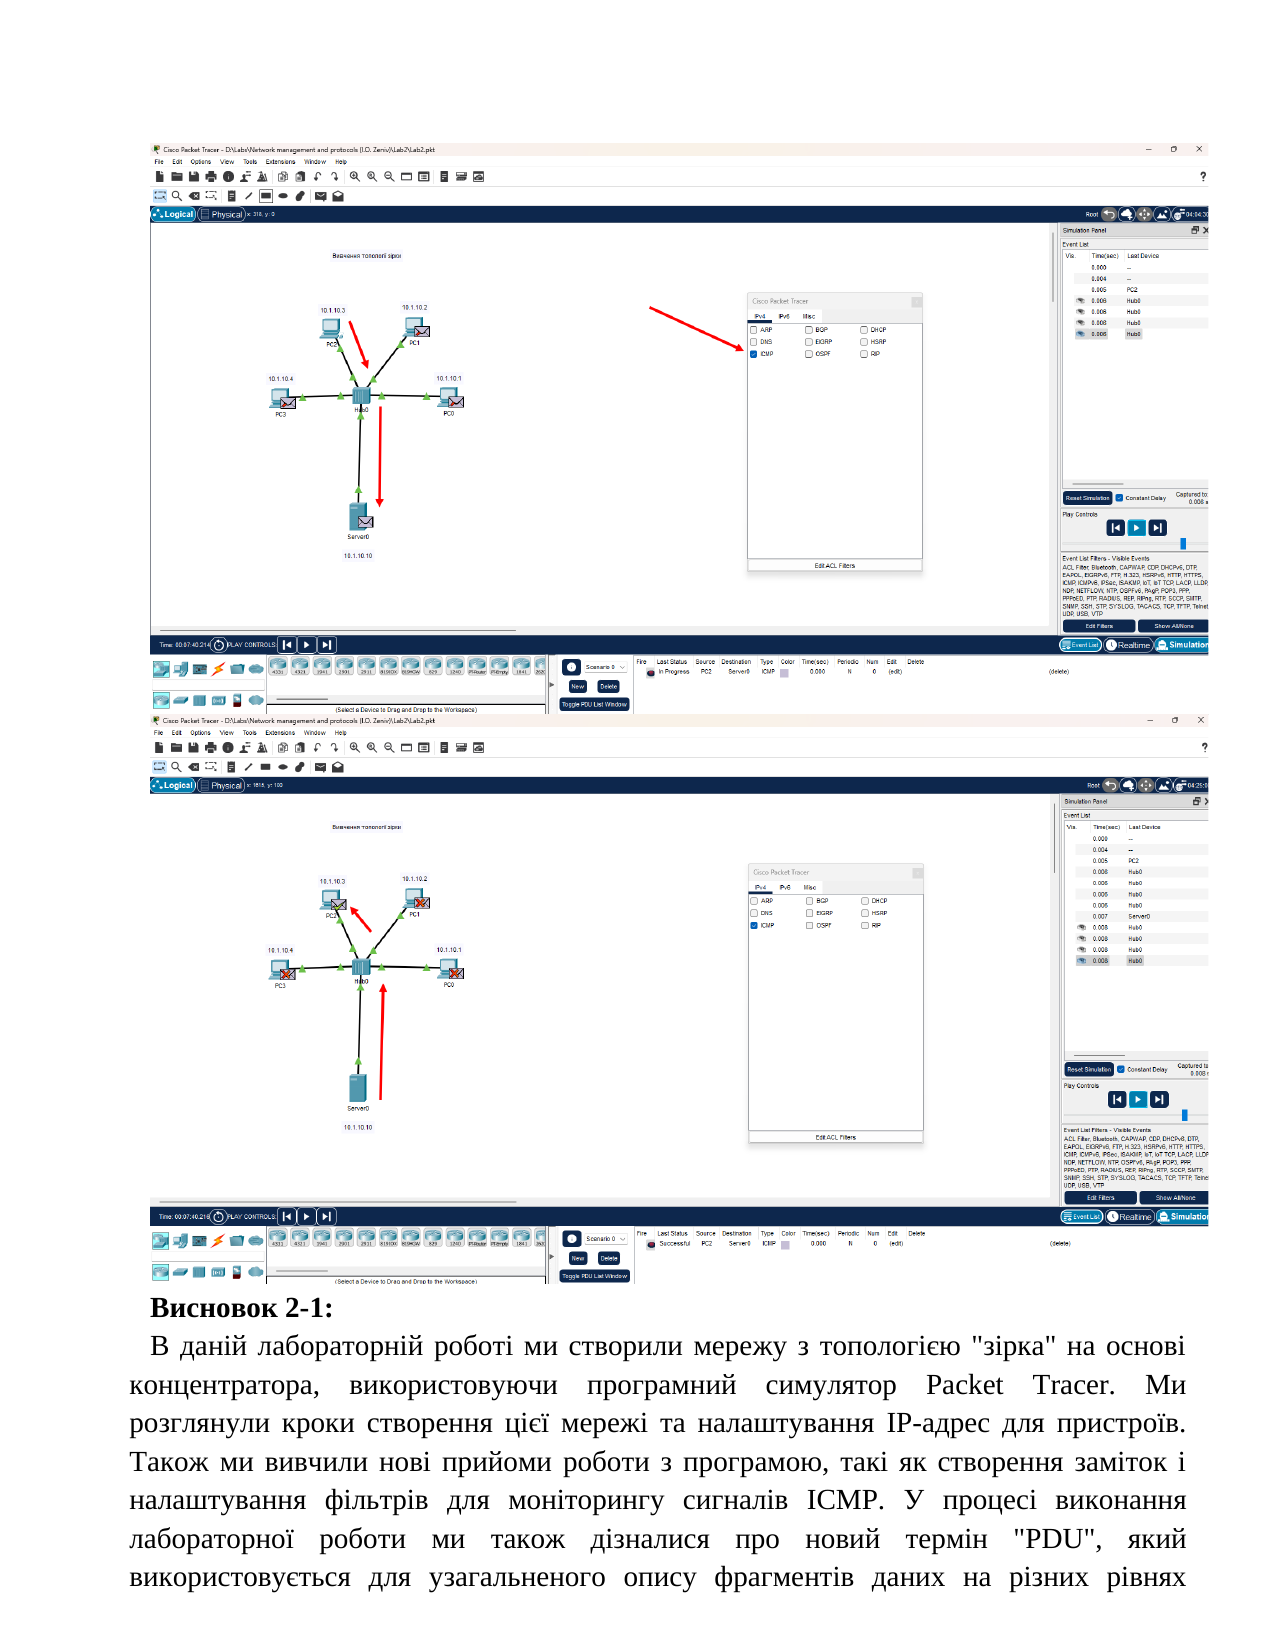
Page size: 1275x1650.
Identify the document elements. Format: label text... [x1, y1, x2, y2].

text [129, 1328, 1187, 1593]
picture [1176, 643, 1196, 647]
subtitle Висновок 2-1: [150, 1290, 1187, 1324]
picture [150, 143, 1209, 1284]
picture [170, 783, 185, 789]
